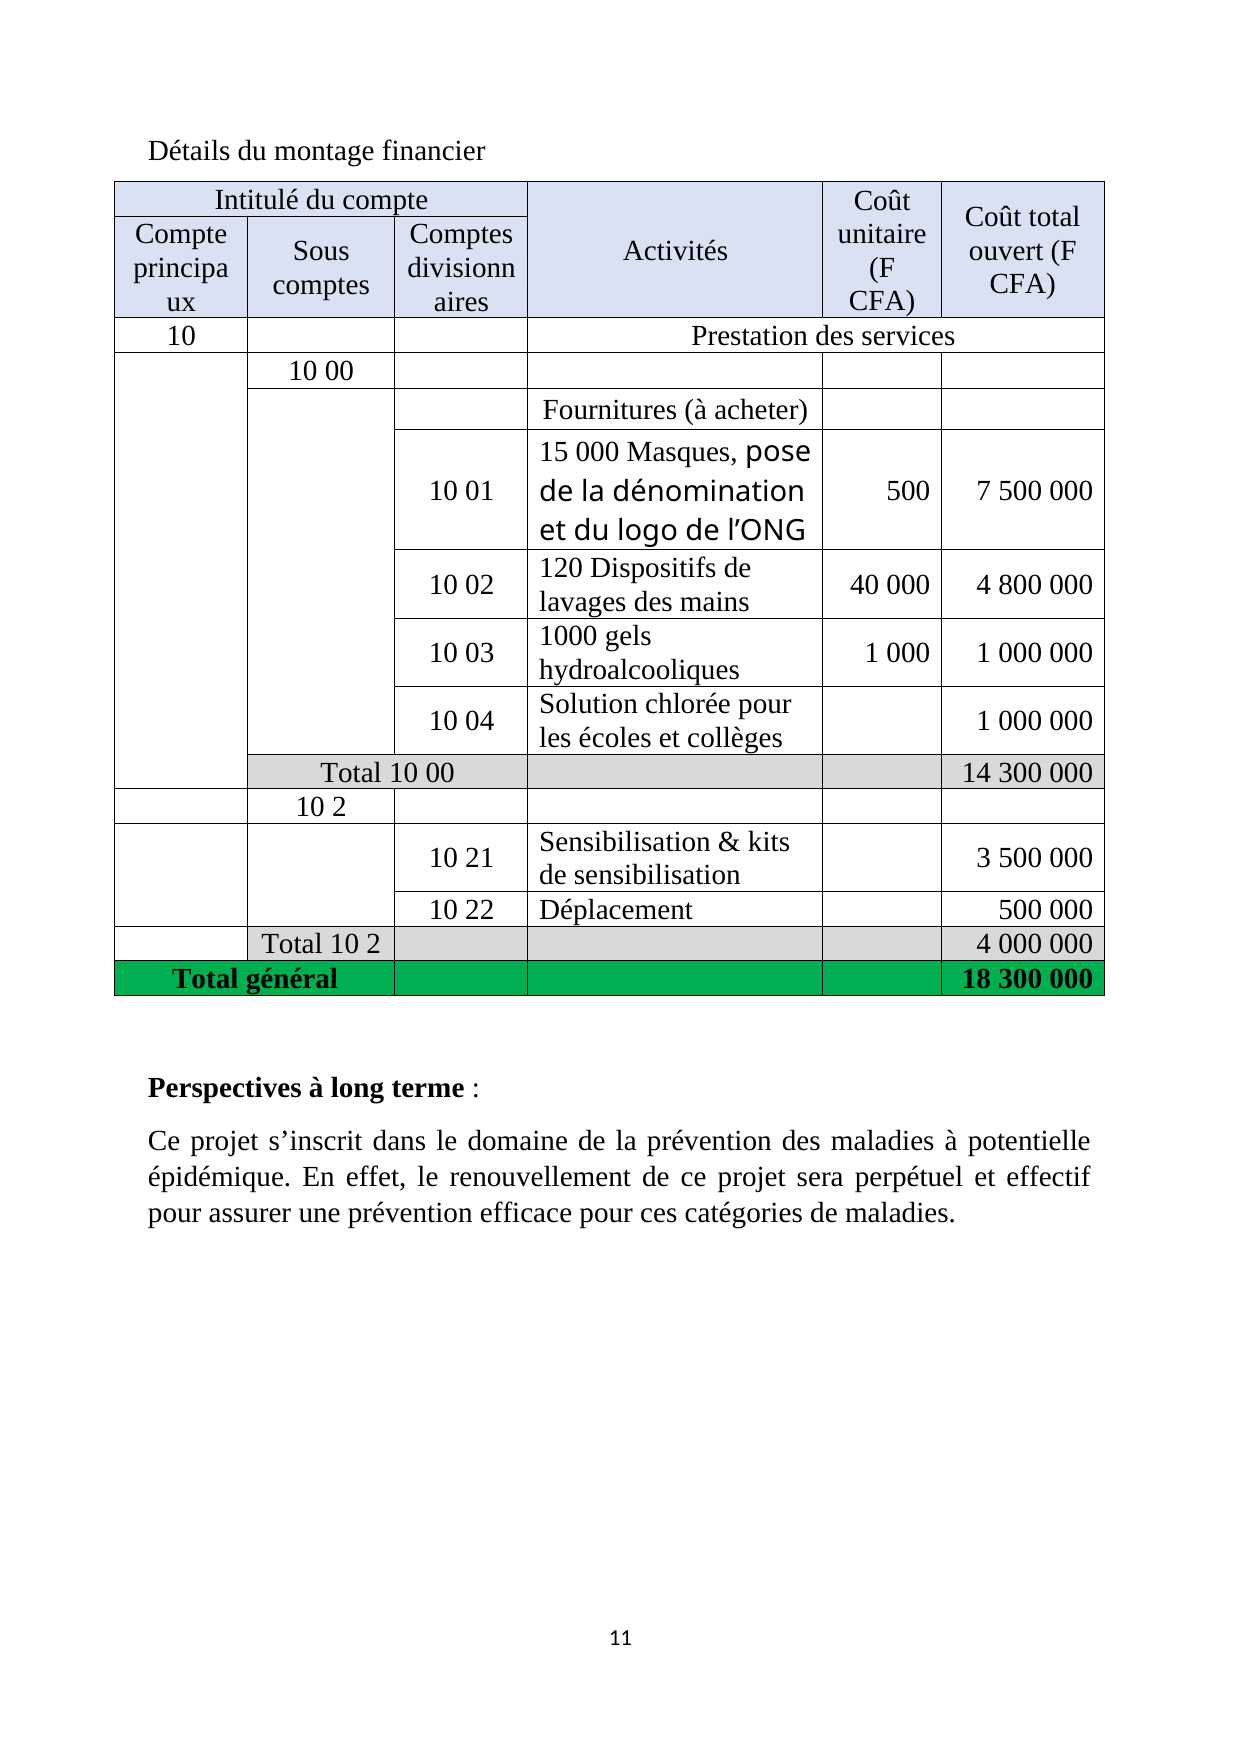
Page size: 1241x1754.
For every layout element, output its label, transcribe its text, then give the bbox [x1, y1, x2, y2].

table_cell [395, 353, 527, 388]
table_cell [248, 318, 394, 352]
table_cell 18 300 000 [942, 961, 1104, 995]
table_cell 1000 gels hydroalcooliques [528, 619, 822, 686]
table_cell Solution chlorée pour les écoles et collèges [528, 687, 822, 754]
table_cell Sous comptes [248, 217, 394, 317]
table_cell [115, 927, 247, 960]
table_cell [823, 927, 941, 960]
table_cell [115, 353, 247, 788]
table_cell 10 00 [248, 353, 394, 388]
text Ce projet s’inscrit dans le domaine de la prévention des maladies à potentielle épidémique. En effet, le renouvellement de ce projet sera perpétuel et effectif pour assurer une prévention efficace pour ces catégories de maladies. [148, 1123, 1092, 1229]
table_cell 1 000 000 [942, 687, 1104, 754]
table_cell [823, 687, 941, 754]
table_cell 3 500 000 [942, 824, 1104, 891]
table_cell [115, 824, 247, 926]
table_cell [823, 389, 941, 429]
table_cell [823, 892, 941, 926]
table_cell [823, 824, 941, 891]
table_cell 10 21 [395, 824, 527, 891]
table_cell 10 04 [395, 687, 527, 754]
table_cell Compte principaux [115, 217, 247, 317]
table_cell [823, 789, 941, 823]
table_cell [942, 389, 1104, 429]
table_cell [395, 789, 527, 823]
table_cell 10 22 [395, 892, 527, 926]
table_cell Fournitures (à acheter) [528, 389, 822, 429]
table_cell 10 2 [248, 789, 394, 823]
table_cell [395, 961, 527, 995]
text Détails du montage financier [148, 133, 1092, 166]
table_cell [248, 824, 394, 926]
table_cell [942, 353, 1104, 388]
table_cell 1 000 [823, 619, 941, 686]
table_header Coût unitaire (F CFA) [823, 182, 941, 317]
table_cell 500 [823, 430, 941, 549]
table_cell [528, 353, 822, 388]
table_cell 4 000 000 [942, 927, 1104, 960]
table_header Activités [528, 182, 822, 317]
table_cell 10 02 [395, 550, 527, 617]
table_cell [528, 789, 822, 823]
table_cell [942, 789, 1104, 823]
table_cell [823, 961, 941, 995]
table_cell Déplacement [528, 892, 822, 926]
table_cell [528, 755, 822, 788]
table_cell Sensibilisation & kits de sensibilisation [528, 824, 822, 891]
table_cell [248, 389, 394, 754]
table_cell [395, 927, 527, 960]
table_cell Prestation des services [528, 318, 1104, 352]
table_cell 10 [115, 318, 247, 352]
table_cell 40 000 [823, 550, 941, 617]
table_cell [528, 961, 822, 995]
text Perspectives à long terme : [148, 1070, 1092, 1104]
table_cell 10 03 [395, 619, 527, 686]
table_cell Comptes divisionnaires [395, 217, 527, 317]
table_cell 4 800 000 [942, 550, 1104, 617]
table_cell [528, 927, 822, 960]
table_cell Total 10 2 [248, 927, 394, 960]
table_cell 10 01 [395, 430, 527, 549]
table_header Intitulé du compte [115, 182, 527, 216]
table_cell [395, 389, 527, 429]
table_cell [823, 353, 941, 388]
table_cell [823, 755, 941, 788]
table_cell 15 000 Masques, pose de la dénomination et du logo de l’ONG [528, 430, 822, 549]
table_cell 14 300 000 [942, 755, 1104, 788]
table_cell 500 000 [942, 892, 1104, 926]
table_cell 7 500 000 [942, 430, 1104, 549]
table_cell Total 10 00 [248, 755, 527, 788]
table_cell 1 000 000 [942, 619, 1104, 686]
table_cell 120 Dispositifs de lavages des mains [528, 550, 822, 617]
table_cell Total général [115, 961, 394, 995]
table_cell [395, 318, 527, 352]
table_header Coût total ouvert (F CFA) [942, 182, 1104, 317]
table_cell [115, 789, 247, 823]
